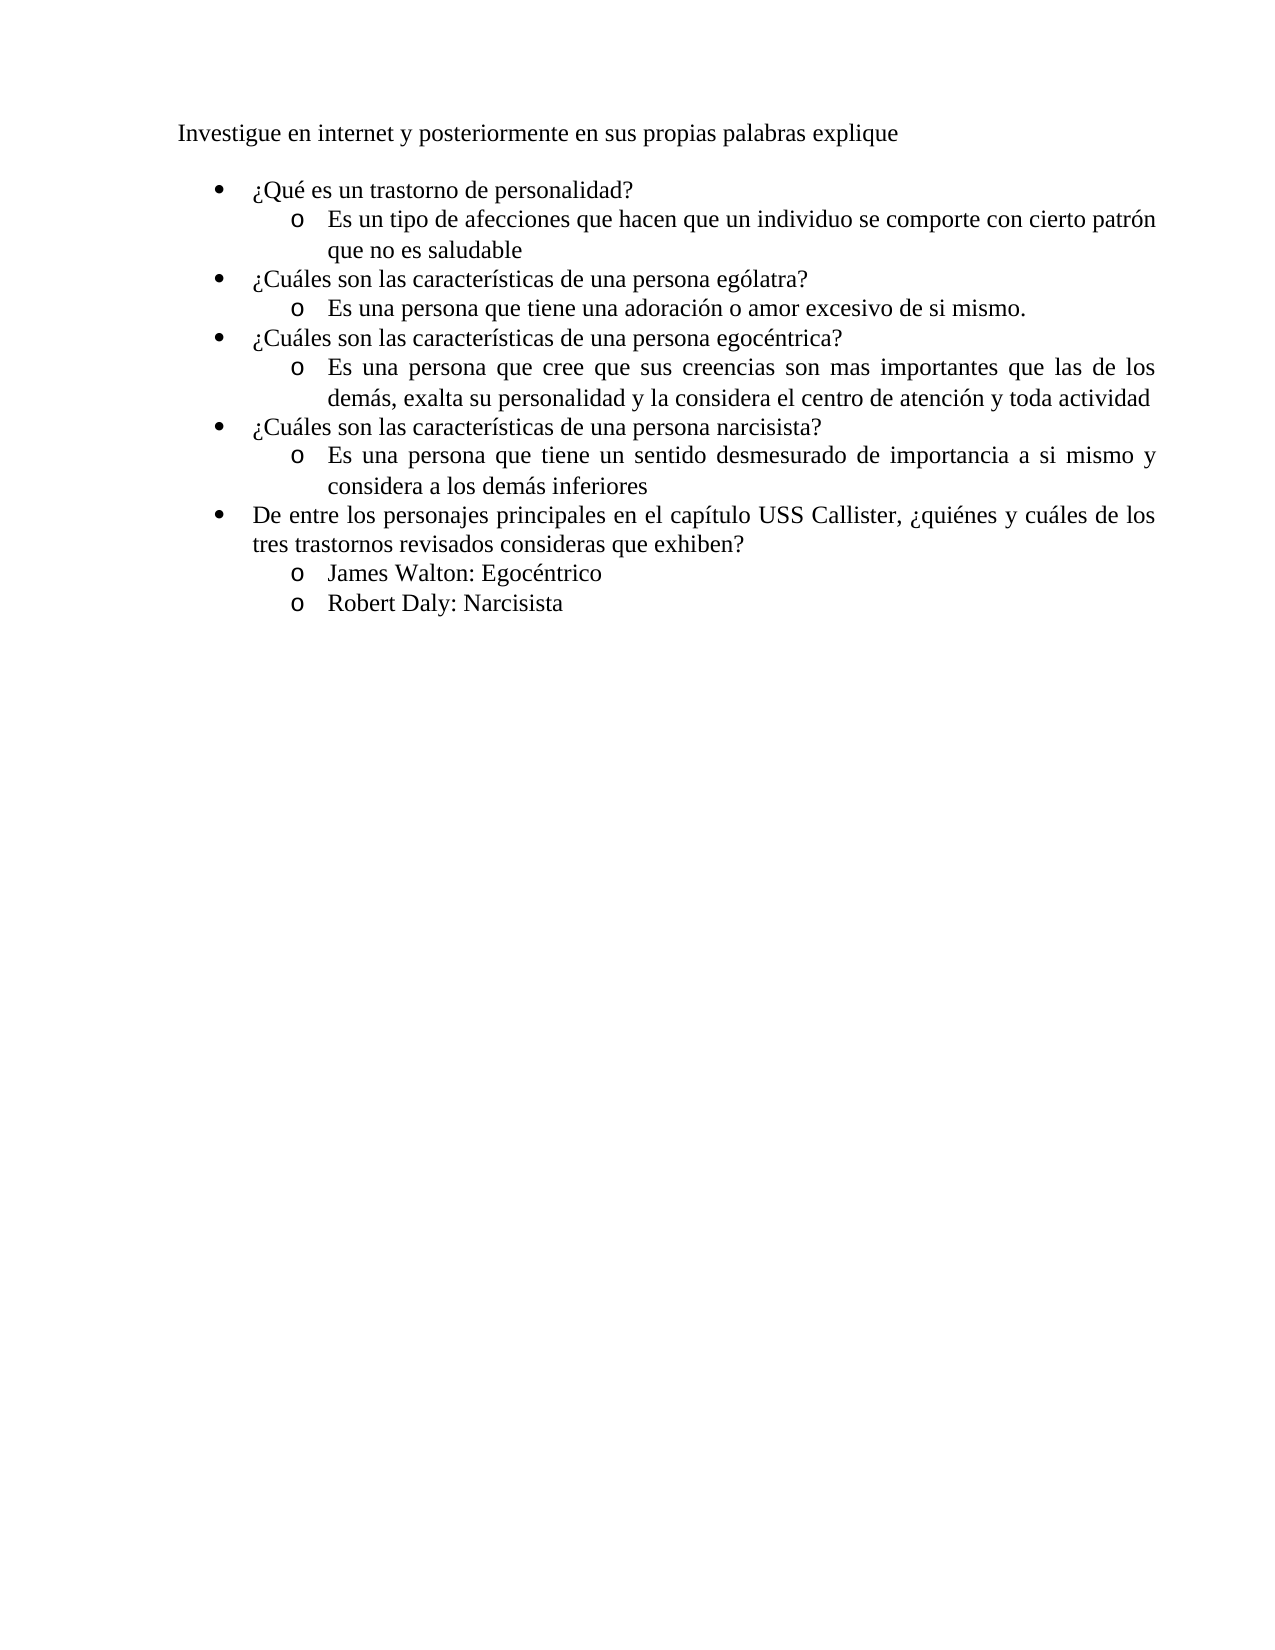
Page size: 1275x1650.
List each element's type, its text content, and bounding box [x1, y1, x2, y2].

list Es una persona que tiene un sentido desmesurado de importancia a si mismo y considera a los demás inferiores [290, 441, 1157, 500]
list ¿Qué es un trastorno de personalidad? [215, 176, 1157, 204]
list Es una persona que tiene una adoración o amor excesivo de si mismo. [290, 293, 1157, 323]
list De entre los personajes principales en el capítulo USS Callister, ¿quiénes y cuáles de los tres trastornos revisados consideras que exhiben? [215, 500, 1157, 558]
list Es una persona que cree que sus creencias son mas importantes que las de los demás, exalta su personalidad y la considera el centro de atención y toda actividad [290, 352, 1157, 412]
list ¿Cuáles son las características de una persona narcisista? [215, 412, 1157, 441]
list Robert Daly: Narcisista [290, 588, 1157, 619]
list Es un tipo de afecciones que hacen que un individuo se comporte con cierto patrón que no es saludable [290, 204, 1157, 264]
list James Walton: Egocéntrico [290, 558, 1157, 588]
text Investigue en internet y posteriormente en sus propias palabras explique [177, 118, 1157, 147]
list ¿Cuáles son las características de una persona egocéntrica? [215, 323, 1157, 352]
list ¿Cuáles son las características de una persona ególatra? [215, 264, 1157, 293]
